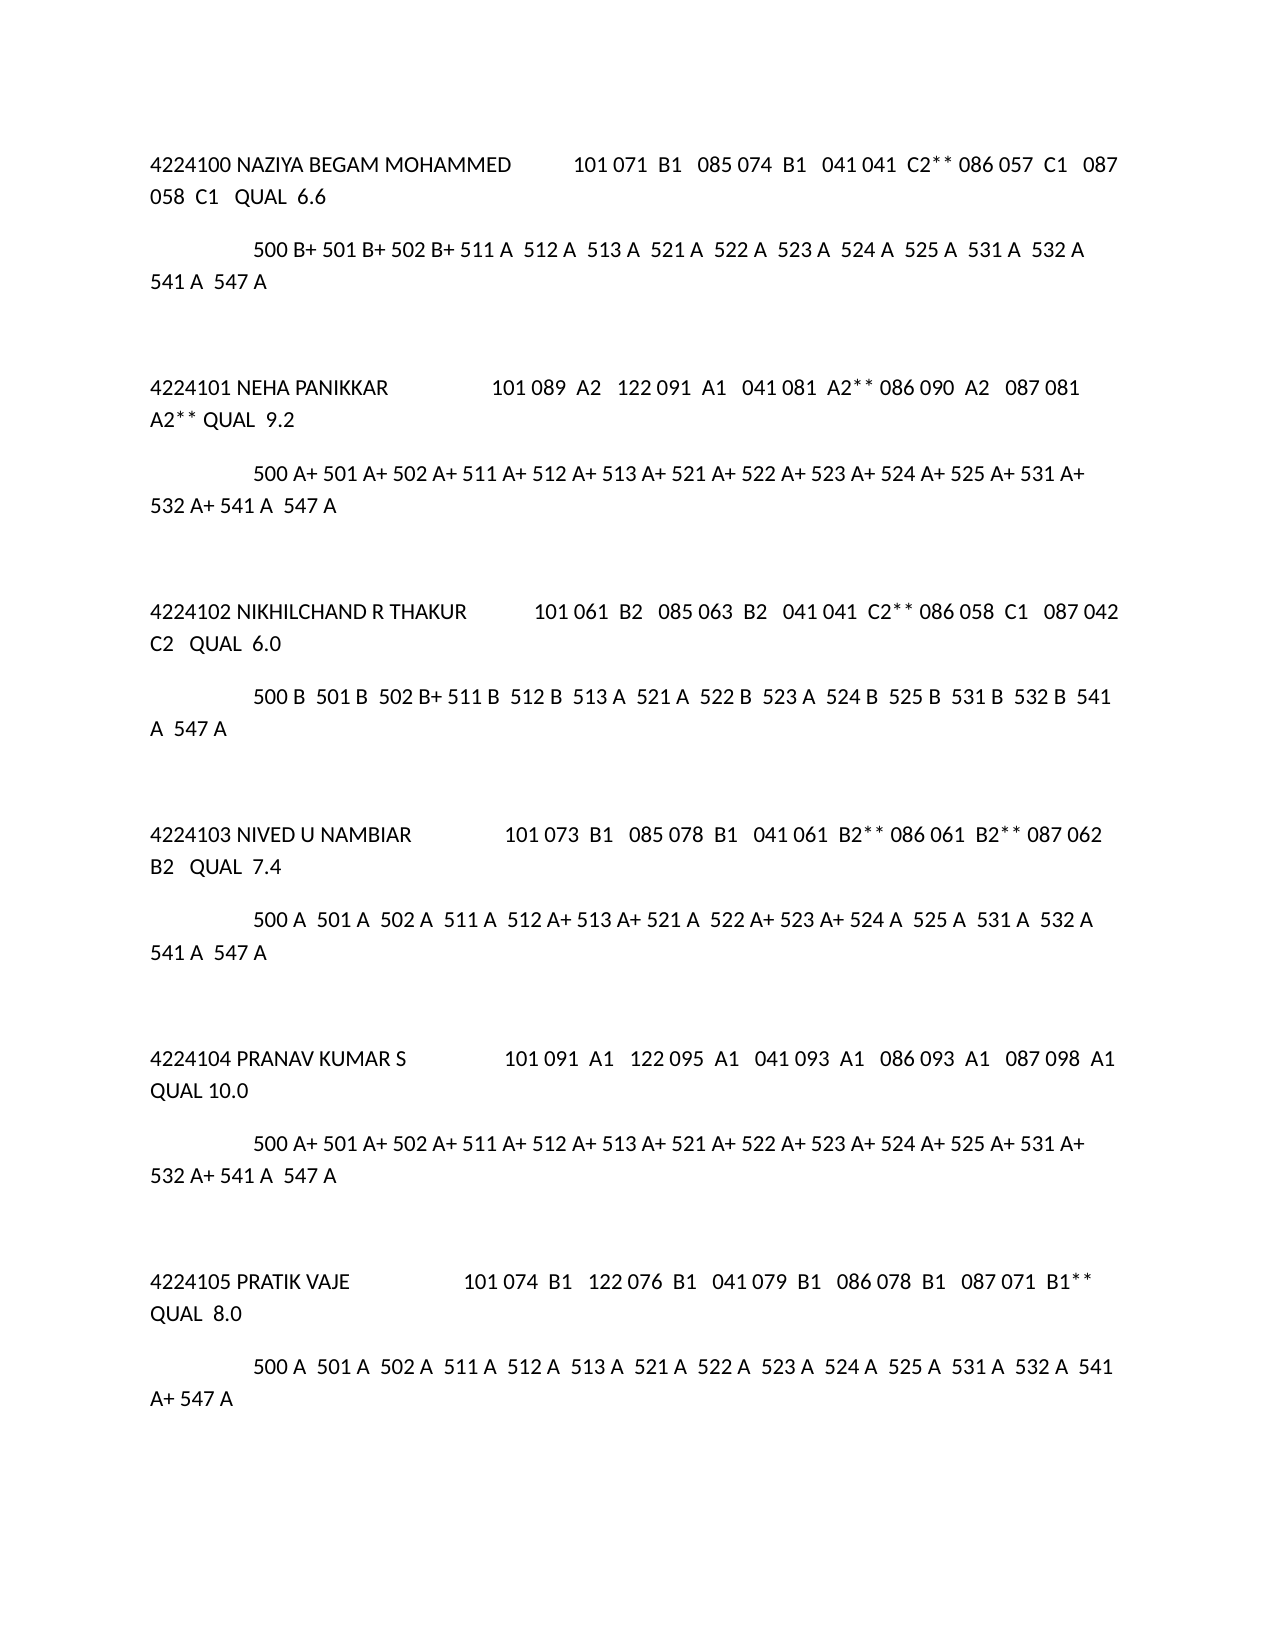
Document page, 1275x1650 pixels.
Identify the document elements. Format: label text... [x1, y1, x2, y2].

text 500 B 501 B 502 B+ 511 B 512 B 513 A 521 A 522 B 523 A 524 B 525 B 531 B 532 B 541 A 547 A [150, 682, 1125, 742]
text 500 B+ 501 B+ 502 B+ 511 A 512 A 513 A 521 A 522 A 523 A 524 A 525 A 531 A 532 A 541 A 547 A [150, 235, 1125, 295]
text 500 A+ 501 A+ 502 A+ 511 A+ 512 A+ 513 A+ 521 A+ 522 A+ 523 A+ 524 A+ 525 A+ 531 A+ 532 A+ 541 A 547 A [150, 1129, 1125, 1189]
text 500 A 501 A 502 A 511 A 512 A+ 513 A+ 521 A 522 A+ 523 A+ 524 A 525 A 531 A 532 A 541 A 547 A [150, 906, 1125, 966]
text 500 A 501 A 502 A 511 A 512 A 513 A 521 A 522 A 523 A 524 A 525 A 531 A 532 A 541 A+ 547 A [150, 1352, 1125, 1413]
text 500 A+ 501 A+ 502 A+ 511 A+ 512 A+ 513 A+ 521 A+ 522 A+ 523 A+ 524 A+ 525 A+ 531 A+ 532 A+ 541 A 547 A [150, 459, 1125, 519]
text 4224102 NIKHILCHAND R THAKUR 101 061 B2 085 063 B2 041 041 C2** 086 058 C1 087 042 C2 QUAL 6.0 [150, 597, 1125, 657]
text 4224100 NAZIYA BEGAM MOHAMMED 101 071 B1 085 074 B1 041 041 C2** 086 057 C1 087 058 C1 QUAL 6.6 [150, 150, 1125, 210]
text 4224103 NIVED U NAMBIAR 101 073 B1 085 078 B1 041 061 B2** 086 061 B2** 087 062 B2 QUAL 7.4 [150, 820, 1125, 881]
text 4224101 NEHA PANIKKAR 101 089 A2 122 091 A1 041 081 A2** 086 090 A2 087 081 A2** QUAL 9.2 [150, 373, 1125, 434]
text 4224105 PRATIK VAJE 101 074 B1 122 076 B1 041 079 B1 086 078 B1 087 071 B1** QUAL 8.0 [150, 1267, 1125, 1327]
text 4224104 PRANAV KUMAR S 101 091 A1 122 095 A1 041 093 A1 086 093 A1 087 098 A1 QUAL 10.0 [150, 1044, 1125, 1104]
